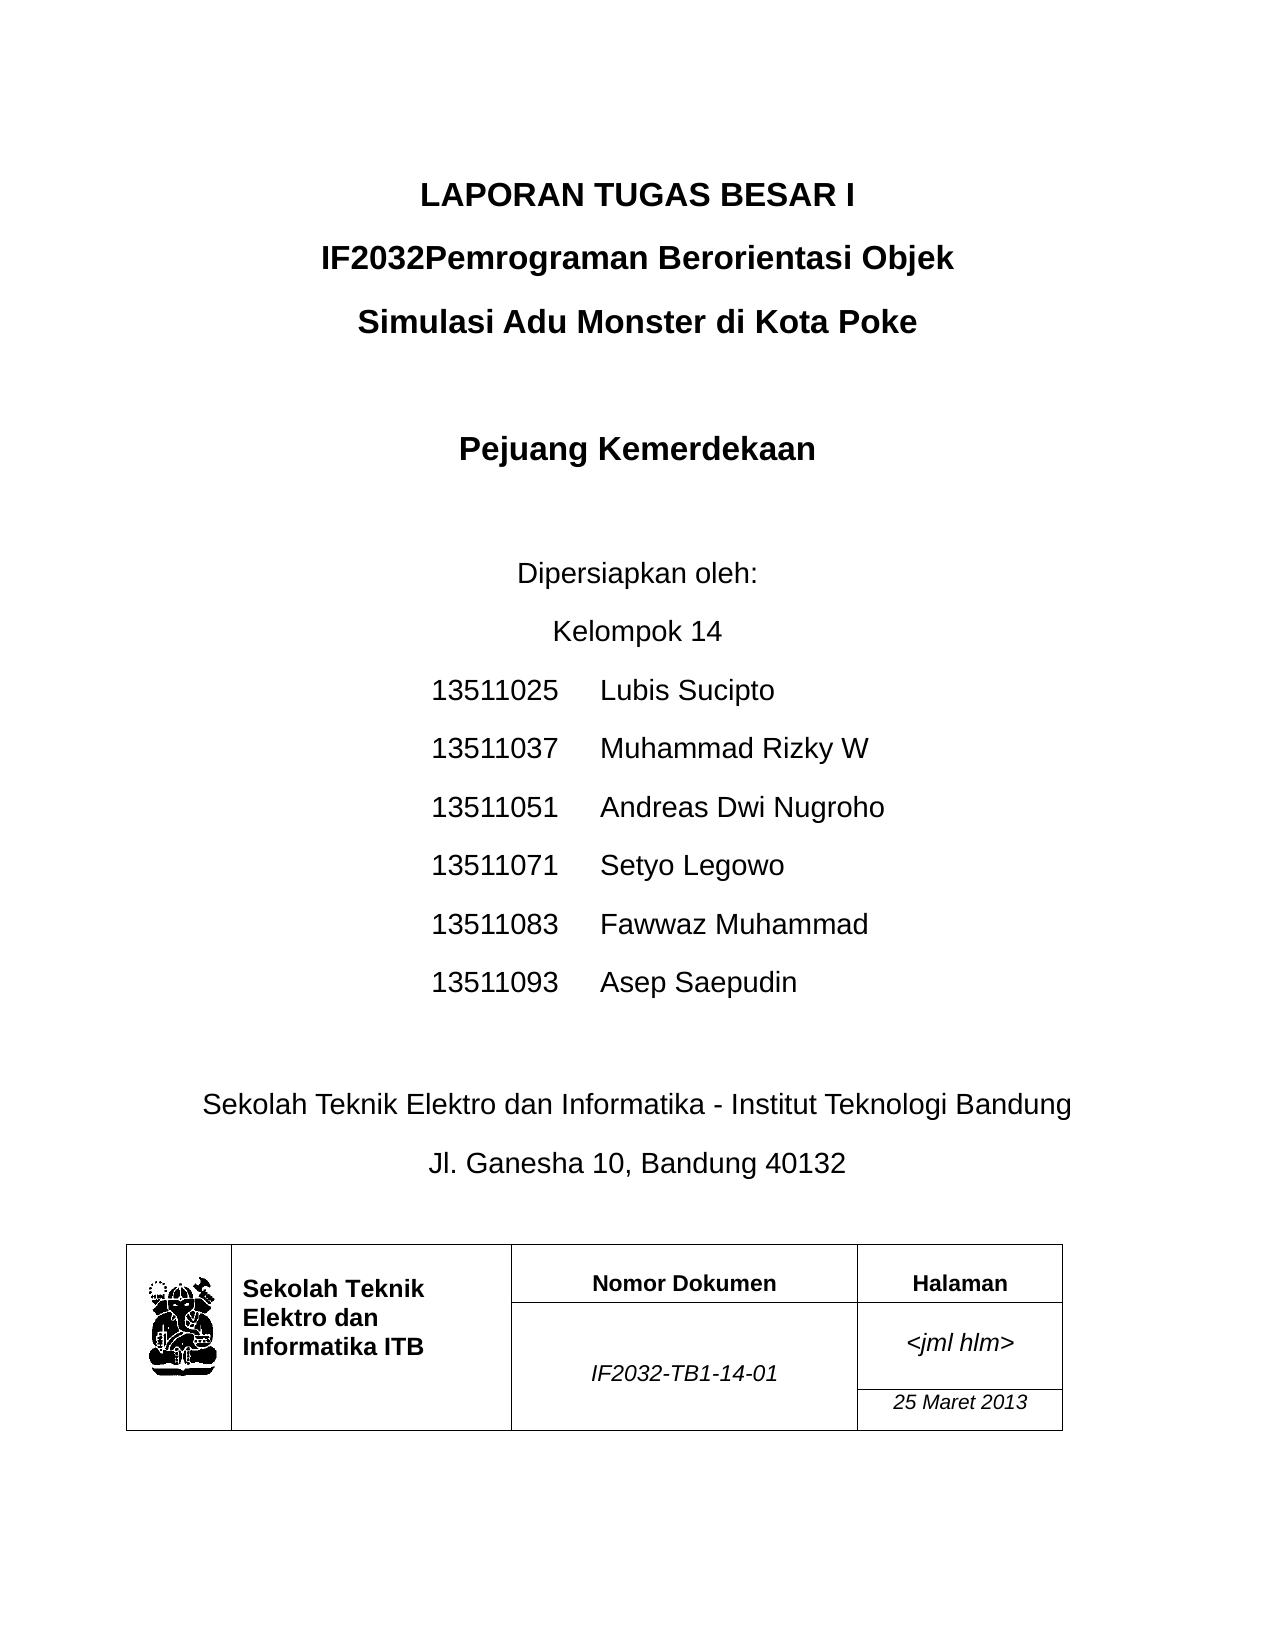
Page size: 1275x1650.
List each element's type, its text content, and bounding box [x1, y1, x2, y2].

title LAPORAN TUGAS BESAR I [150, 175, 1125, 213]
title 13511037 Muhammad Rizky W [431, 731, 1125, 765]
title Sekolah Teknik Elektro dan Informatika - Institut Teknologi Bandung [150, 1087, 1125, 1121]
title Pejuang Kemerdekaan [150, 429, 1125, 467]
title 13511051 Andreas Dwi Nugroho [431, 790, 1125, 823]
title Jl. Ganesha 10, Bandung 40132 [150, 1146, 1125, 1179]
table_header [127, 1245, 231, 1430]
title 13511025 Lubis Sucipto [431, 673, 1125, 706]
table_header Halaman [858, 1245, 1062, 1302]
table_cell 25 Maret 2013 [858, 1390, 1062, 1430]
title 13511093 Asep Saepudin [431, 965, 1125, 999]
table_header Nomor Dokumen [512, 1245, 857, 1302]
title 13511083 Fawwaz Muhammad [431, 907, 1125, 940]
title 13511071 Setyo Legowo [431, 848, 1125, 882]
title Kelompok 14 [150, 614, 1125, 648]
title Simulasi Adu Monster di Kota Poke [150, 302, 1125, 340]
table_cell IF2032-TB1-14-01 [512, 1303, 857, 1430]
table_cell <jml hlm> [858, 1303, 1062, 1389]
table_header Sekolah Teknik Elektro dan Informatika ITB [232, 1245, 511, 1430]
picture [137, 1270, 226, 1386]
title Dipersiapkan oleh: [150, 556, 1125, 589]
title IF2032Pemrograman Berorientasi Objek [150, 238, 1125, 277]
